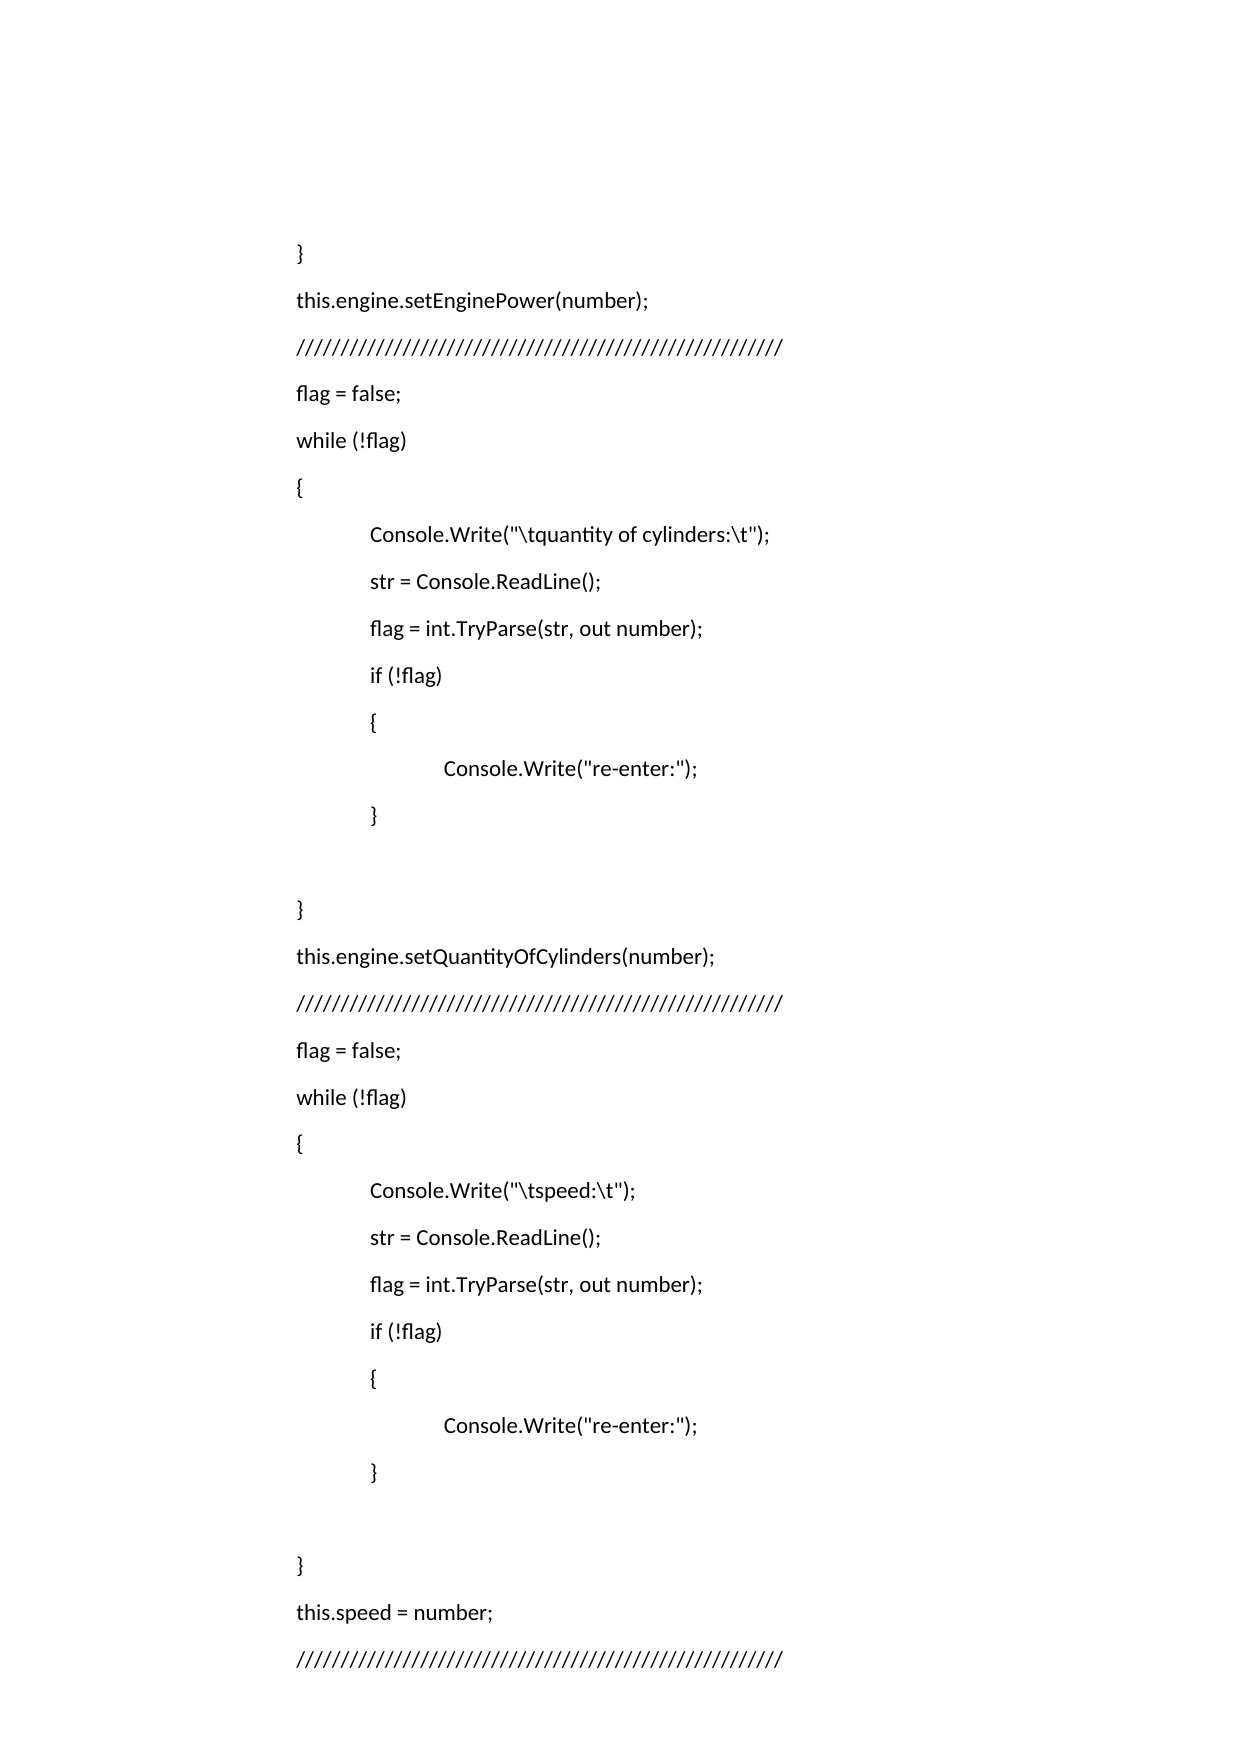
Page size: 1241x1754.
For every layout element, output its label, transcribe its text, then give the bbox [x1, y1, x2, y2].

text { [75, 473, 1165, 501]
text } [75, 801, 1165, 829]
text } [75, 1458, 1165, 1486]
text { [75, 1364, 1165, 1392]
text } [75, 895, 1165, 923]
text Console.Write("\tquantity of cylinders:\t"); [75, 520, 1165, 548]
text Console.Write("re-enter:"); [75, 1411, 1165, 1439]
text { [75, 708, 1165, 736]
text flag = false; [75, 1036, 1165, 1064]
text flag = int.TryParse(str, out number); [75, 1270, 1165, 1298]
text /////////////////////////////////////////////////////// [75, 989, 1165, 1017]
text if (!flag) [75, 1317, 1165, 1345]
text this.engine.setEnginePower(number); [75, 286, 1165, 314]
text /////////////////////////////////////////////////////// [75, 333, 1165, 361]
text Console.Write("\tspeed:\t"); [75, 1176, 1165, 1204]
text /////////////////////////////////////////////////////// [75, 1645, 1165, 1673]
text str = Console.ReadLine(); [75, 567, 1165, 595]
text flag = int.TryParse(str, out number); [75, 614, 1165, 642]
text if (!flag) [75, 661, 1165, 689]
text this.speed = number; [75, 1598, 1165, 1626]
text flag = false; [75, 379, 1165, 407]
text } [75, 1551, 1165, 1579]
text this.engine.setQuantityOfCylinders(number); [75, 942, 1165, 970]
text while (!flag) [75, 1083, 1165, 1111]
text { [75, 1129, 1165, 1157]
text while (!flag) [75, 426, 1165, 454]
text str = Console.ReadLine(); [75, 1223, 1165, 1251]
text } [75, 239, 1165, 267]
text Console.Write("re-enter:"); [75, 754, 1165, 782]
